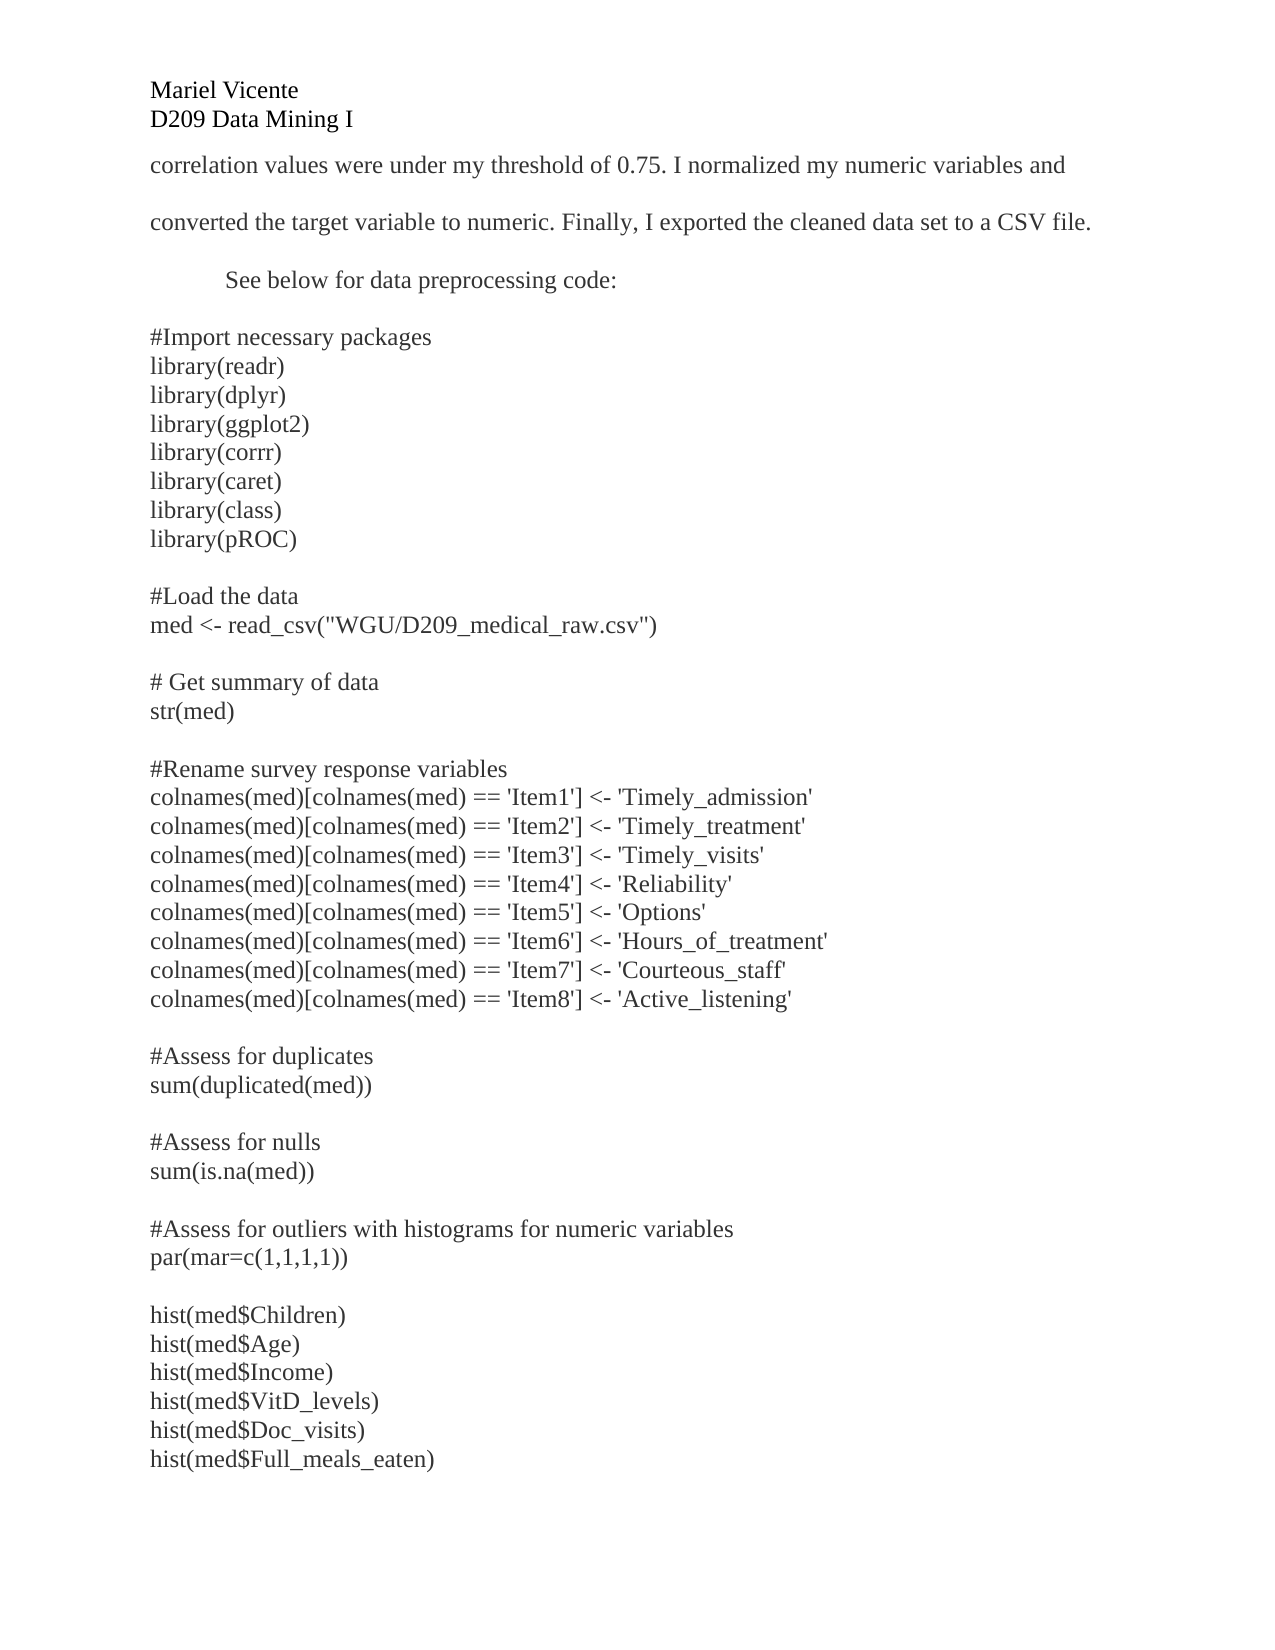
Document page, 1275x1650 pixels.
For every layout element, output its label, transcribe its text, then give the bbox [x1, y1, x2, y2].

text colnames(med)[colnames(med) == 'Item5'] <- 'Options' [150, 897, 1125, 926]
text library(ggplot2) [150, 409, 1125, 437]
text library(dplyr) [150, 380, 1125, 409]
text library(class) [150, 495, 1125, 524]
text hist(med$Full_meals_eaten) [150, 1444, 1125, 1472]
text #Assess for nulls [150, 1127, 1125, 1156]
text str(med) [150, 696, 1125, 725]
text library(corrr) [150, 437, 1125, 466]
text colnames(med)[colnames(med) == 'Item1'] <- 'Timely_admission' [150, 782, 1125, 811]
text # Get summary of data [150, 667, 1125, 696]
text hist(med$Income) [150, 1357, 1125, 1386]
text colnames(med)[colnames(med) == 'Item7'] <- 'Courteous_staff' [150, 955, 1125, 984]
text sum(is.na(med)) [150, 1156, 1125, 1185]
text sum(duplicated(med)) [150, 1070, 1125, 1099]
text hist(med$Doc_visits) [150, 1415, 1125, 1444]
text See below for data preprocessing code: [150, 265, 1125, 294]
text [150, 150, 1125, 236]
text hist(med$Age) [150, 1329, 1125, 1357]
text library(caret) [150, 466, 1125, 495]
text hist(med$VitD_levels) [150, 1386, 1125, 1415]
text med <- read_csv("WGU/D209_medical_raw.csv") [150, 610, 1125, 639]
text #Assess for duplicates [150, 1041, 1125, 1070]
text colnames(med)[colnames(med) == 'Item4'] <- 'Reliability' [150, 869, 1125, 897]
text colnames(med)[colnames(med) == 'Item3'] <- 'Timely_visits' [150, 840, 1125, 869]
text hist(med$Children) [150, 1300, 1125, 1329]
text #Load the data [150, 581, 1125, 610]
text library(pROC) [150, 524, 1125, 552]
text #Import necessary packages [150, 322, 1125, 351]
text #Assess for outliers with histograms for numeric variables [150, 1214, 1125, 1242]
text par(mar=c(1,1,1,1)) [150, 1242, 1125, 1271]
text colnames(med)[colnames(med) == 'Item8'] <- 'Active_listening' [150, 984, 1125, 1012]
text colnames(med)[colnames(med) == 'Item6'] <- 'Hours_of_treatment' [150, 926, 1125, 955]
text library(readr) [150, 351, 1125, 380]
text #Rename survey response variables [150, 754, 1125, 782]
text colnames(med)[colnames(med) == 'Item2'] <- 'Timely_treatment' [150, 811, 1125, 840]
